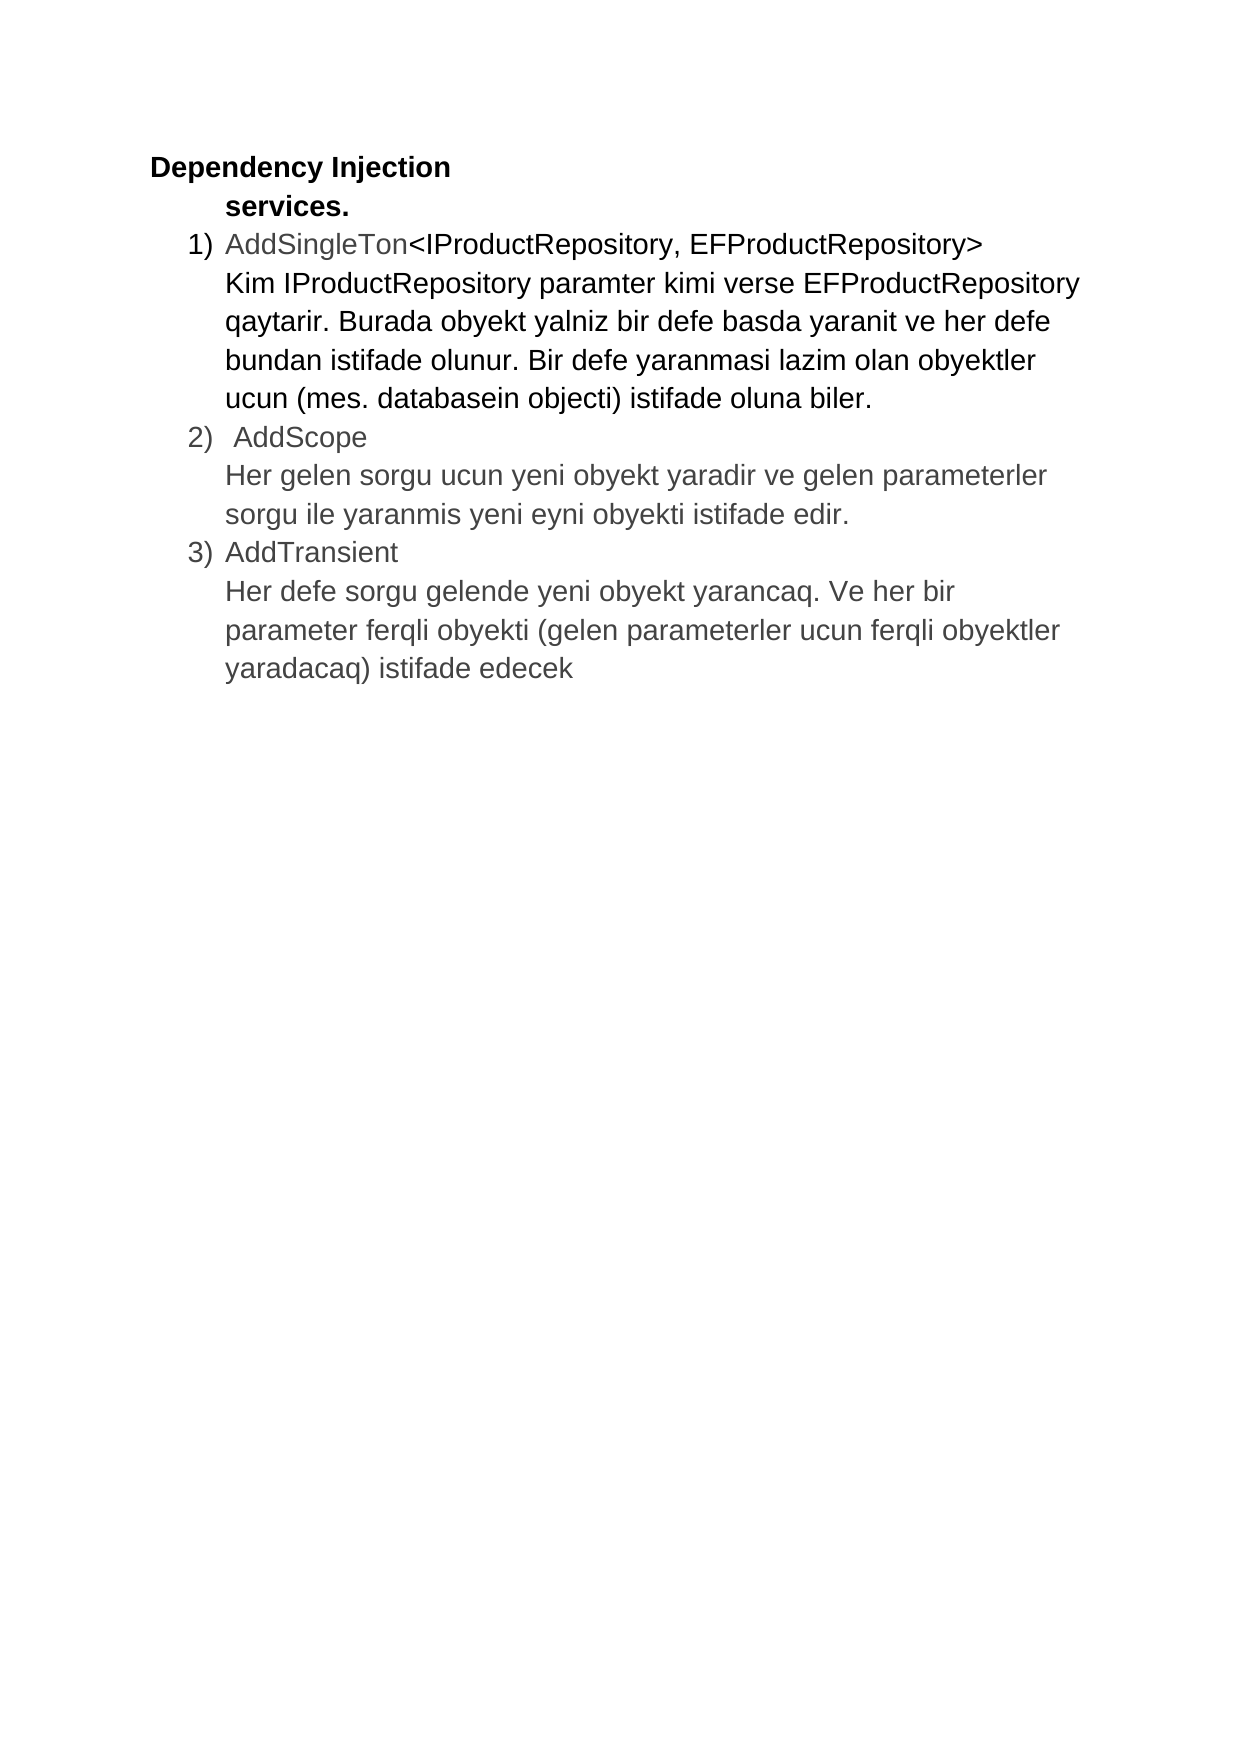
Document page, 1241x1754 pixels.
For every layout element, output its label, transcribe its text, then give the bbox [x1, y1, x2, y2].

list AddSingleTon<IProductRepository, EFProductRepository> [187, 227, 1090, 261]
text services. [150, 188, 1090, 222]
text Kim IProductRepository paramter kimi verse EFProductRepository qaytarir. Burada obyekt yalniz bir defe basda yaranit ve her defe bundan istifade olunur. Bir defe yaranmasi lazim olan obyektler ucun (mes. databasein objecti) istifade oluna biler. [225, 266, 1090, 415]
text Her defe sorgu gelende yeni obyekt yarancaq. Ve her bir parameter ferqli obyekti (gelen parameterler ucun ferqli obyektler yaradacaq) istifade edecek [225, 574, 1090, 684]
text Dependency Injection [150, 150, 1090, 183]
list AddScope [187, 420, 1090, 453]
text Her gelen sorgu ucun yeni obyekt yaradir ve gelen parameterler sorgu ile yaranmis yeni eyni obyekti istifade edir. [225, 458, 1090, 530]
list AddTransient [187, 535, 1090, 569]
